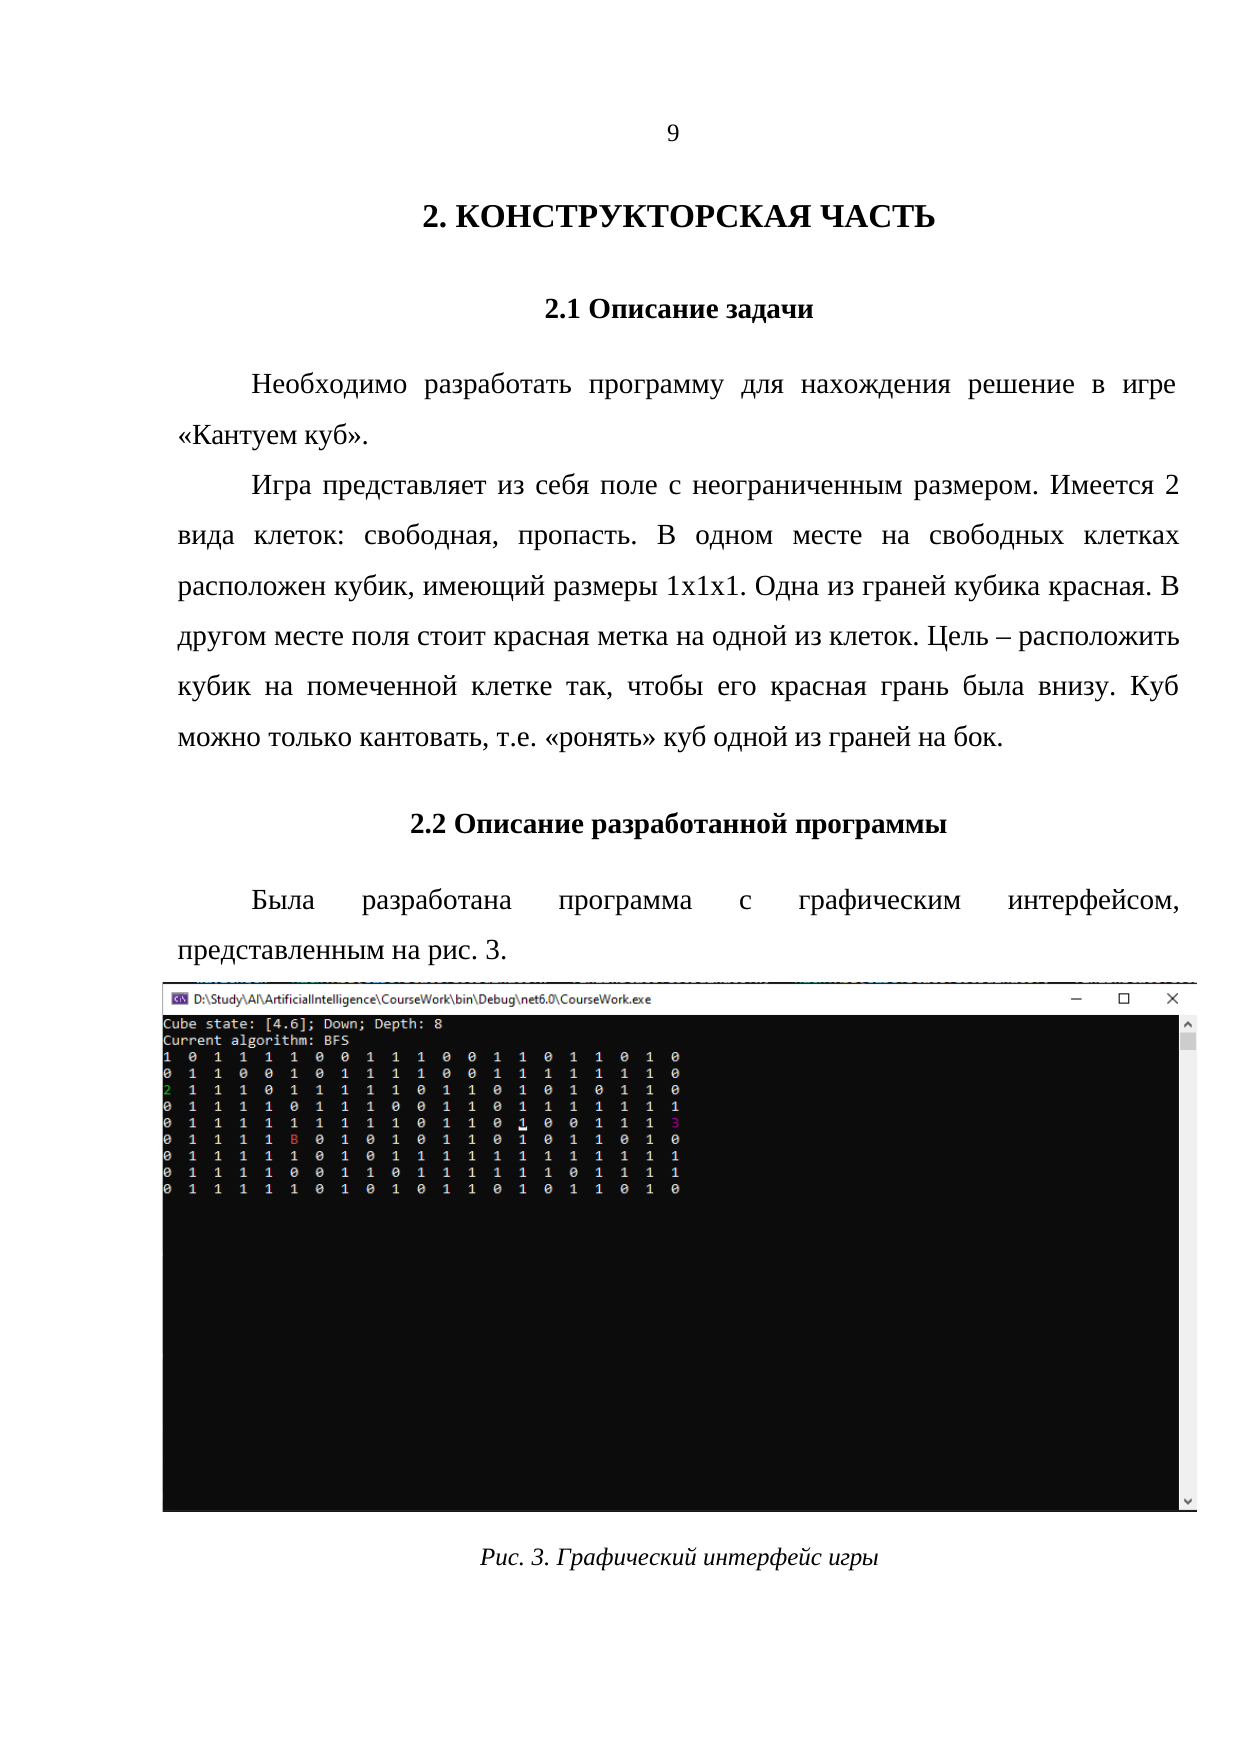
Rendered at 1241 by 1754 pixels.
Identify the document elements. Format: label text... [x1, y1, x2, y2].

text Необходимо разработать программу для нахождения решение в игре [251, 367, 1196, 400]
picture [162, 982, 1197, 1512]
text Рис. 3. Графический интерфейс игры [171, 1542, 1188, 1571]
text «Кантуем куб». [177, 417, 1196, 450]
text Игра представляет из себя поле с неограниченным размером. Имеется 2 вида клеток: свободная, пропасть. В одном месте на свободных клетках расположен кубик, имеющий размеры 1x1x1. Одна из граней кубика красная. В другом месте поля стоит красная метка на одной из клеток. Цель – расположить кубик на помеченной клетке так, чтобы его красная грань была внизу. Куб можно только кантовать, т.е. «ронять» куб одной из граней на бок. [177, 467, 1181, 752]
subtitle Описание разработанной программы [410, 807, 1196, 840]
text Была разработана программа с графическим интерфейсом, представленным на рис. 3. [177, 882, 1181, 966]
subtitle Описание задачи [544, 291, 1196, 325]
subtitle КОНСТРУКТОРСКАЯ ЧАСТЬ [422, 196, 1196, 234]
